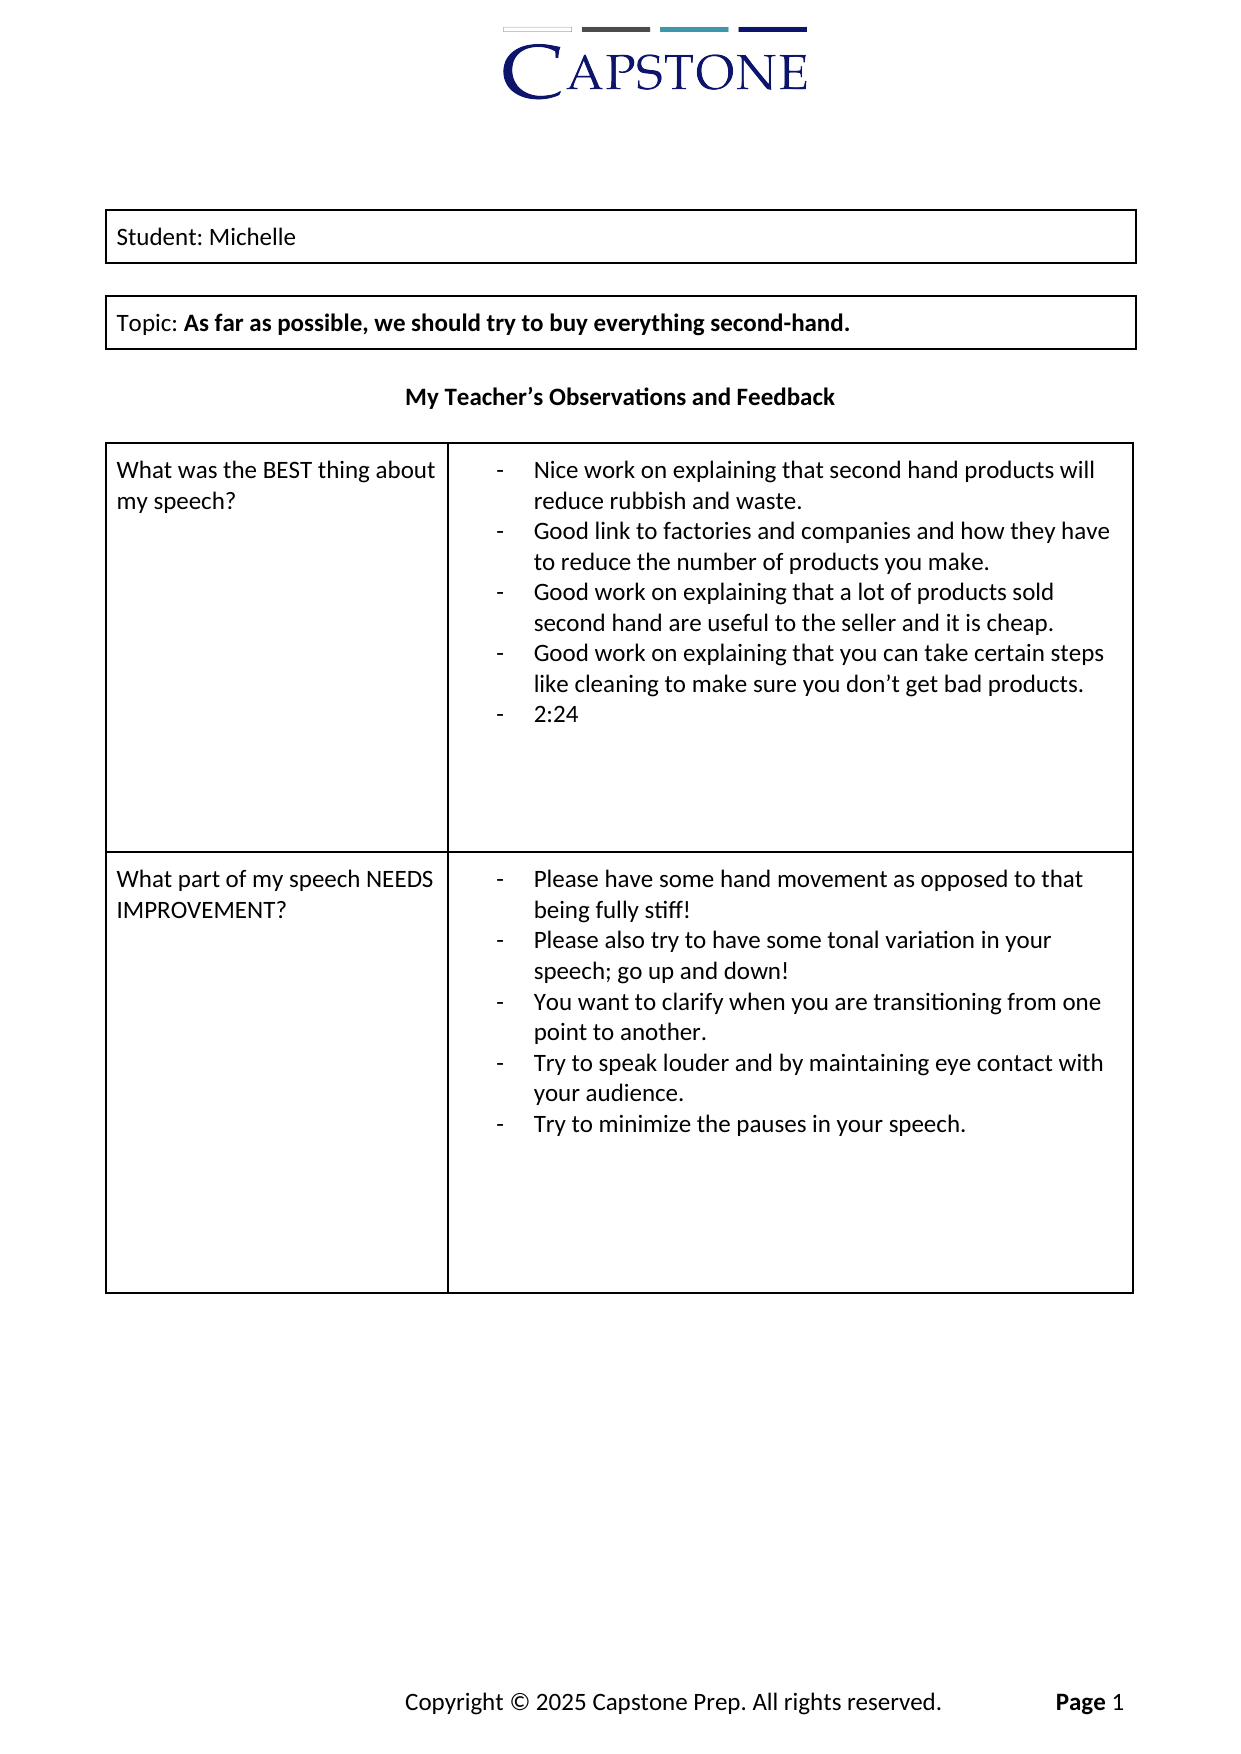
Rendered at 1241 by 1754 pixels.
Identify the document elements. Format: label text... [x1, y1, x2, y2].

picture [495, 18, 816, 106]
table_header Topic: As far as possible, we should try to buy everything second-hand. [107, 297, 1135, 348]
text My Teacher’s Observations and Feedback [105, 381, 1135, 411]
table_cell What part of my speech NEEDS IMPROVEMENT? [107, 853, 447, 1292]
table_cell Please have some hand movement as opposed to that being fully stiff! Please also try to have some tonal variation in your speech; go up and down! You want to clarify when you are transitioning from one point to another. Try to speak louder and by maintaining eye contact with your audience. Try to minimize the pauses in your speech. [449, 853, 1132, 1292]
table_header What was the BEST thing about my speech? [107, 444, 447, 851]
table_header Student: Michelle [107, 211, 1135, 262]
table_header Nice work on explaining that second hand products will reduce rubbish and waste. Good link to factories and companies and how they have to reduce the number of products you make. Good work on explaining that a lot of products sold second hand are useful to the seller and it is cheap. Good work on explaining that you can take certain steps like cleaning to make sure you don’t get bad products. 2:24 [449, 444, 1132, 851]
